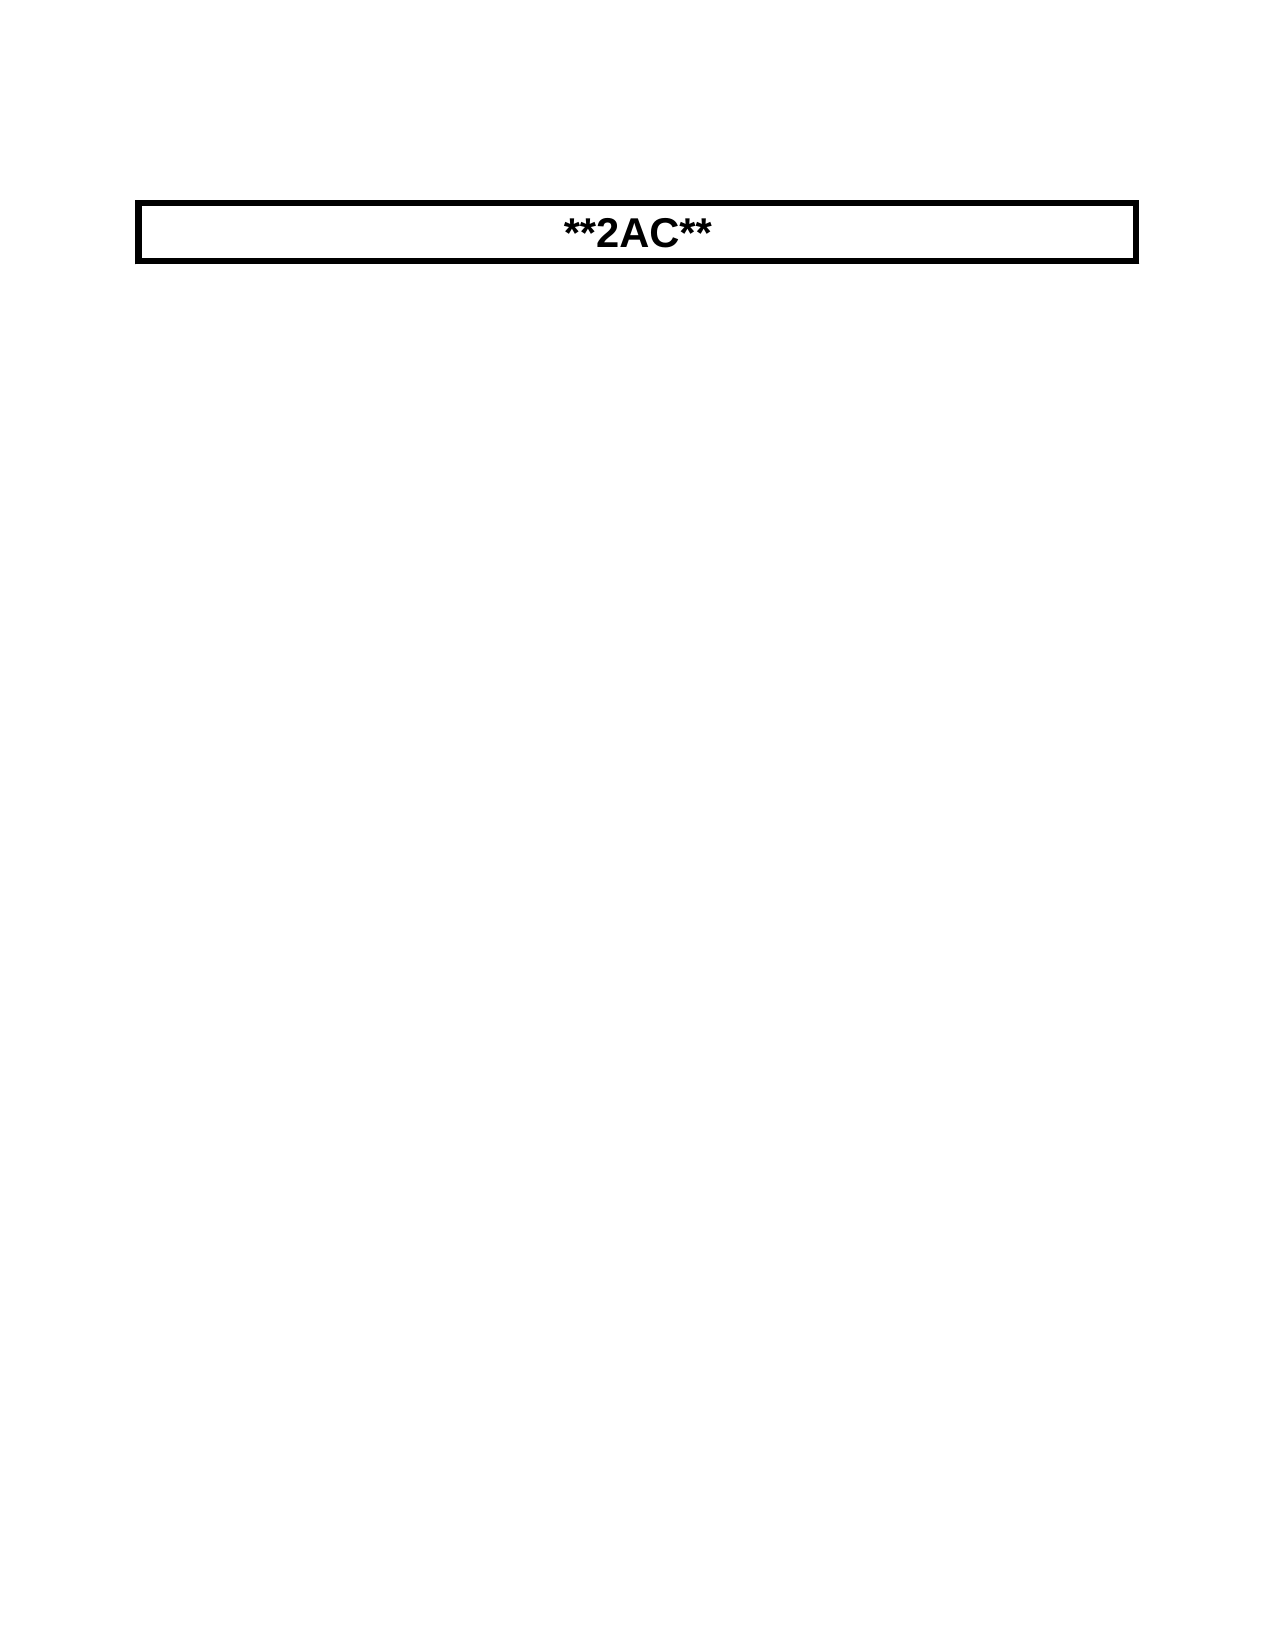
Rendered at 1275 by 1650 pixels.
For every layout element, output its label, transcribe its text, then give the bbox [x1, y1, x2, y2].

subtitle **2AC** [142, 206, 1133, 258]
